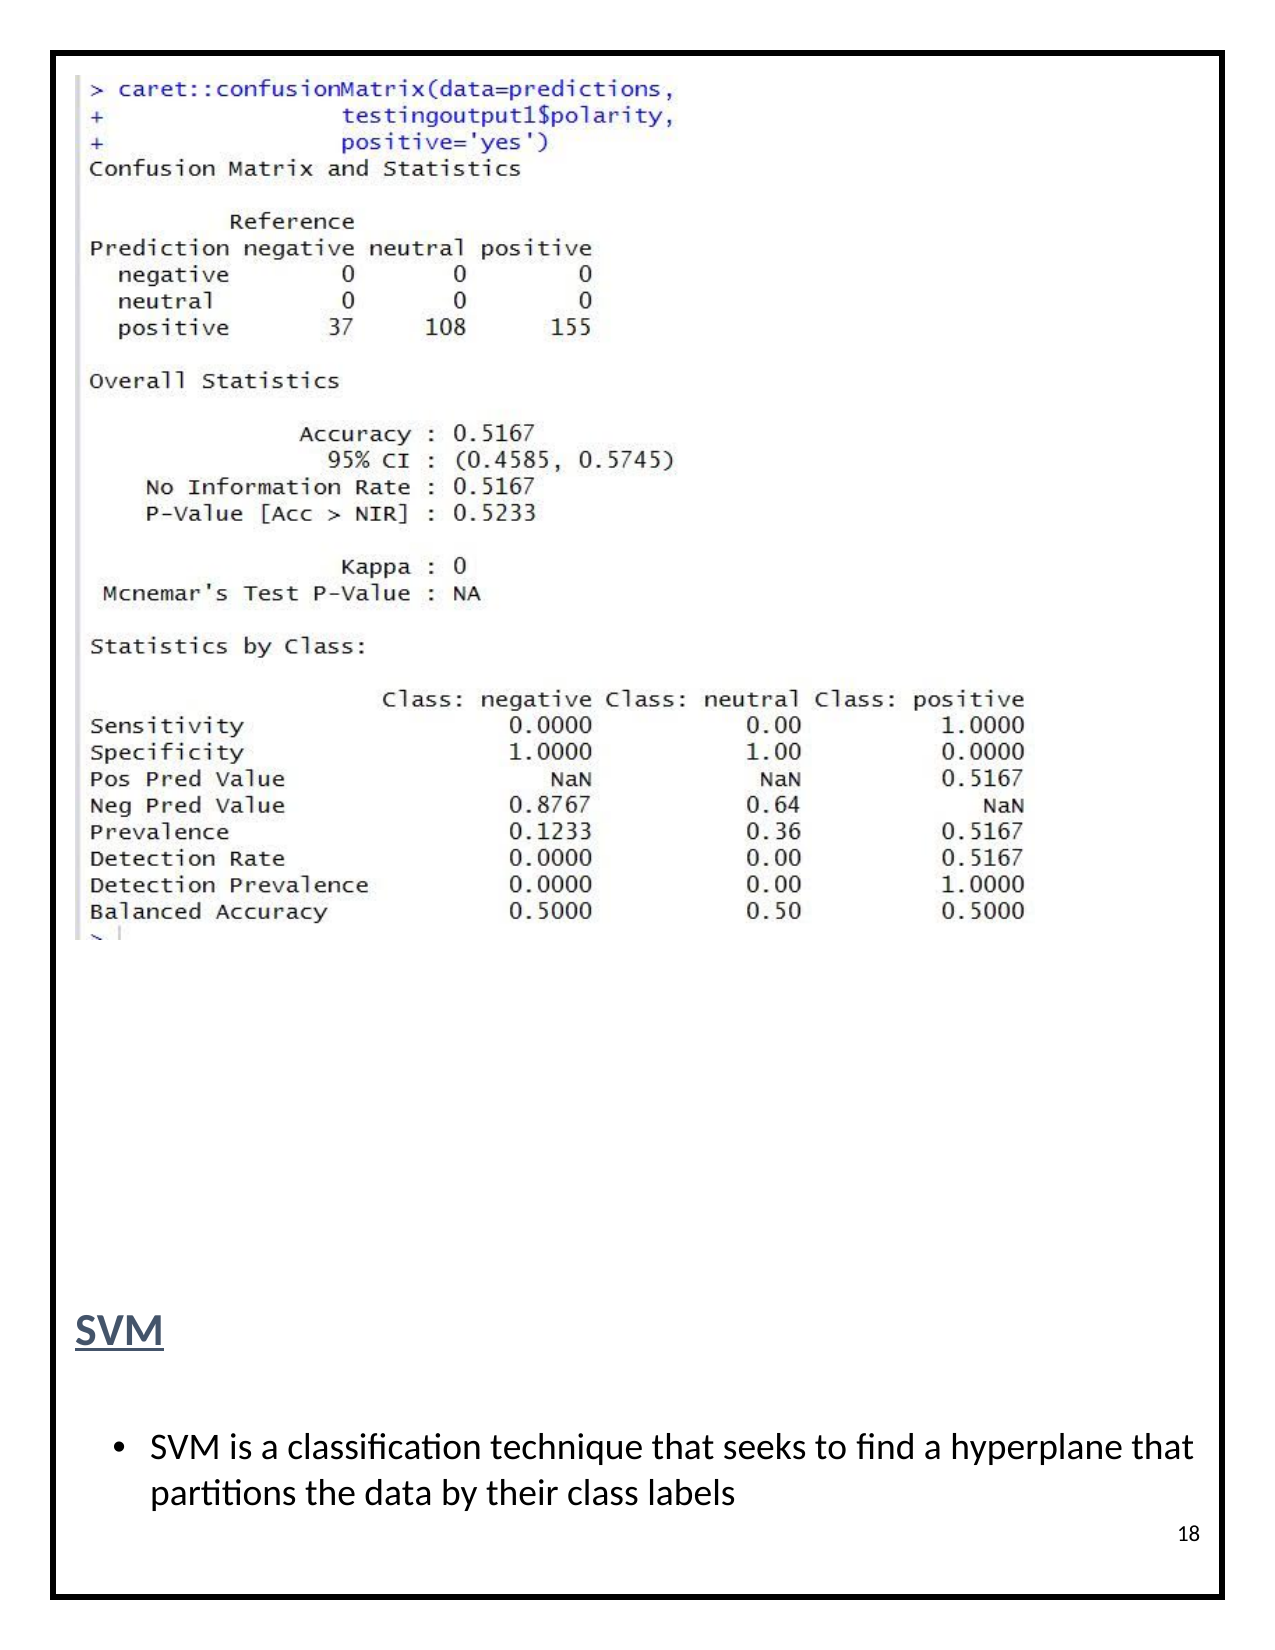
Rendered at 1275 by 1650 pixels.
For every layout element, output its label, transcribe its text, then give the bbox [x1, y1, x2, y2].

subtitle SVM [75, 1301, 1200, 1357]
list SVM is a classiﬁcation technique that seeks to ﬁnd a hyperplane that partitions the data by their class labels [112, 1423, 1200, 1514]
picture [75, 75, 1200, 940]
